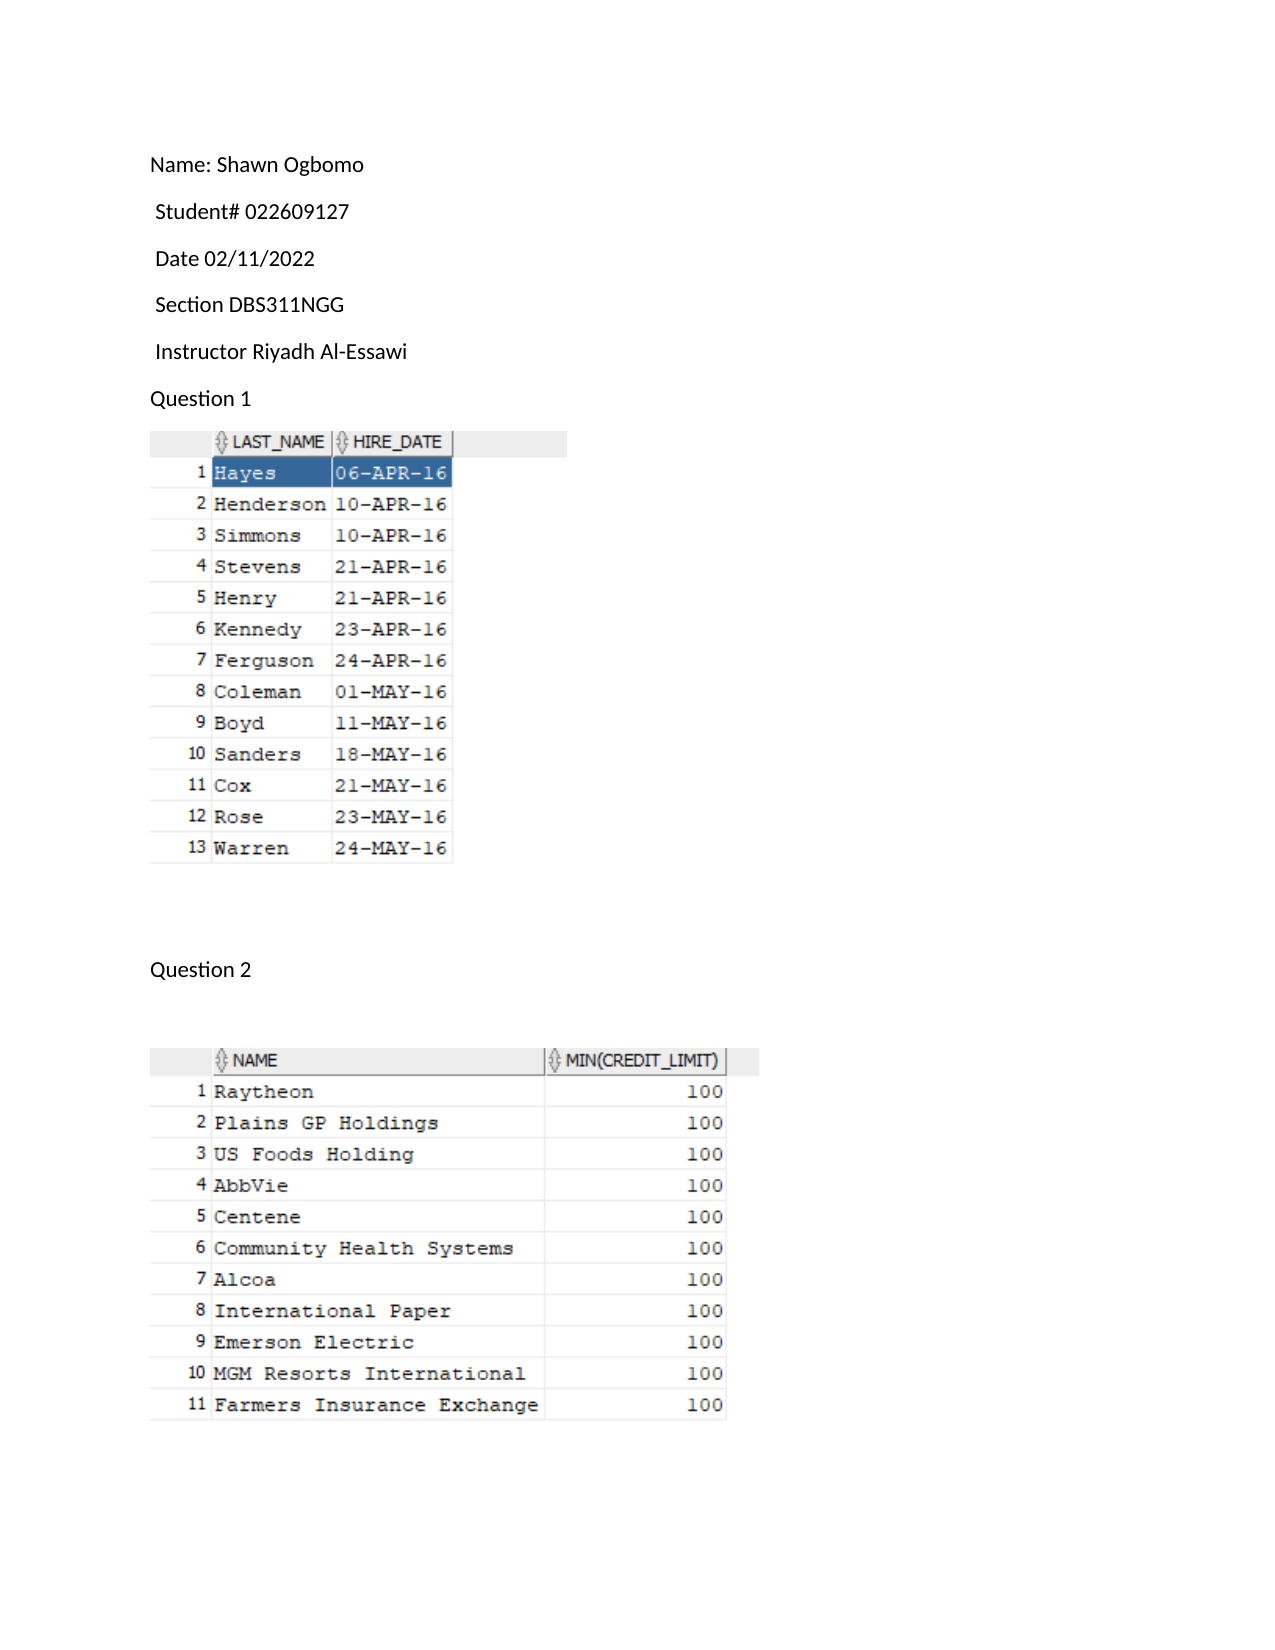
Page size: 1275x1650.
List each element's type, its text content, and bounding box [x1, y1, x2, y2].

text Section DBS311NGG [150, 291, 1125, 319]
text Instructor Riyadh Al-Essawi [150, 337, 1125, 366]
picture [150, 431, 568, 889]
text Name: Shawn Ogbomo [150, 150, 1125, 178]
text Question 2 [150, 955, 1125, 983]
text Date 02/11/2022 [150, 244, 1125, 272]
text Question 1 [150, 384, 1125, 412]
picture [150, 1048, 760, 1438]
text Student# 022609127 [150, 197, 1125, 225]
